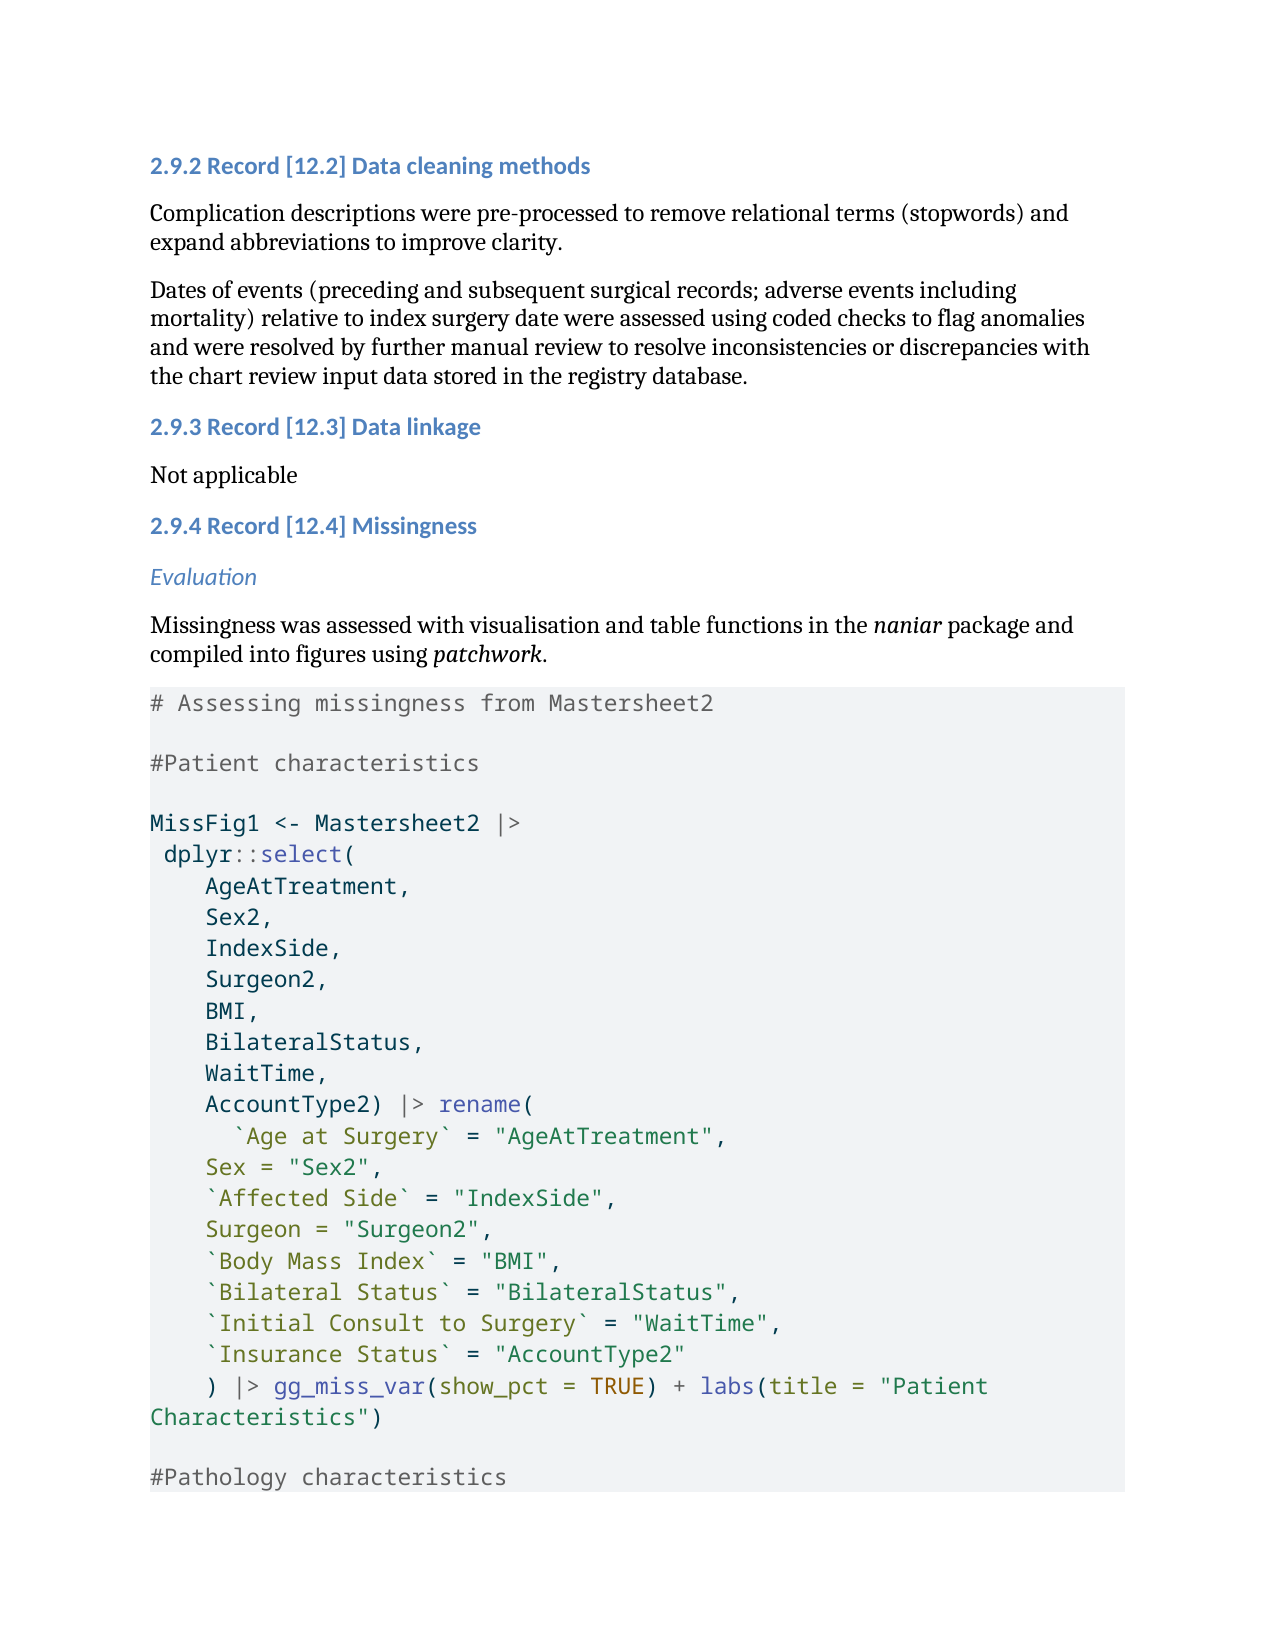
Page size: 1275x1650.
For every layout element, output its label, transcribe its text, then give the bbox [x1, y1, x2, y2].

subtitle 2.9.2 Record [12.2] Data cleaning methods [150, 150, 1125, 181]
subtitle 2.9.3 Record [12.3] Data linkage [150, 411, 1125, 442]
text Dates of events (preceding and subsequent surgical records; adverse events including mortality) relative to index surgery date were assessed using coded checks to flag anomalies and were resolved by further manual review to resolve inconsistencies or discrepancies with the chart review input data stored in the registry database. [150, 276, 1125, 391]
text Missingness was assessed with visualisation and table functions in the naniar package and compiled into figures using patchwork. [150, 611, 1125, 668]
subtitle 2.9.4 Record [12.4] Missingness [150, 510, 1125, 541]
subtitle Evaluation [150, 562, 1125, 592]
text Complication descriptions were pre-processed to remove relational terms (stopwords) and expand abbreviations to improve clarity. [150, 199, 1125, 257]
text Not applicable [150, 461, 1125, 489]
